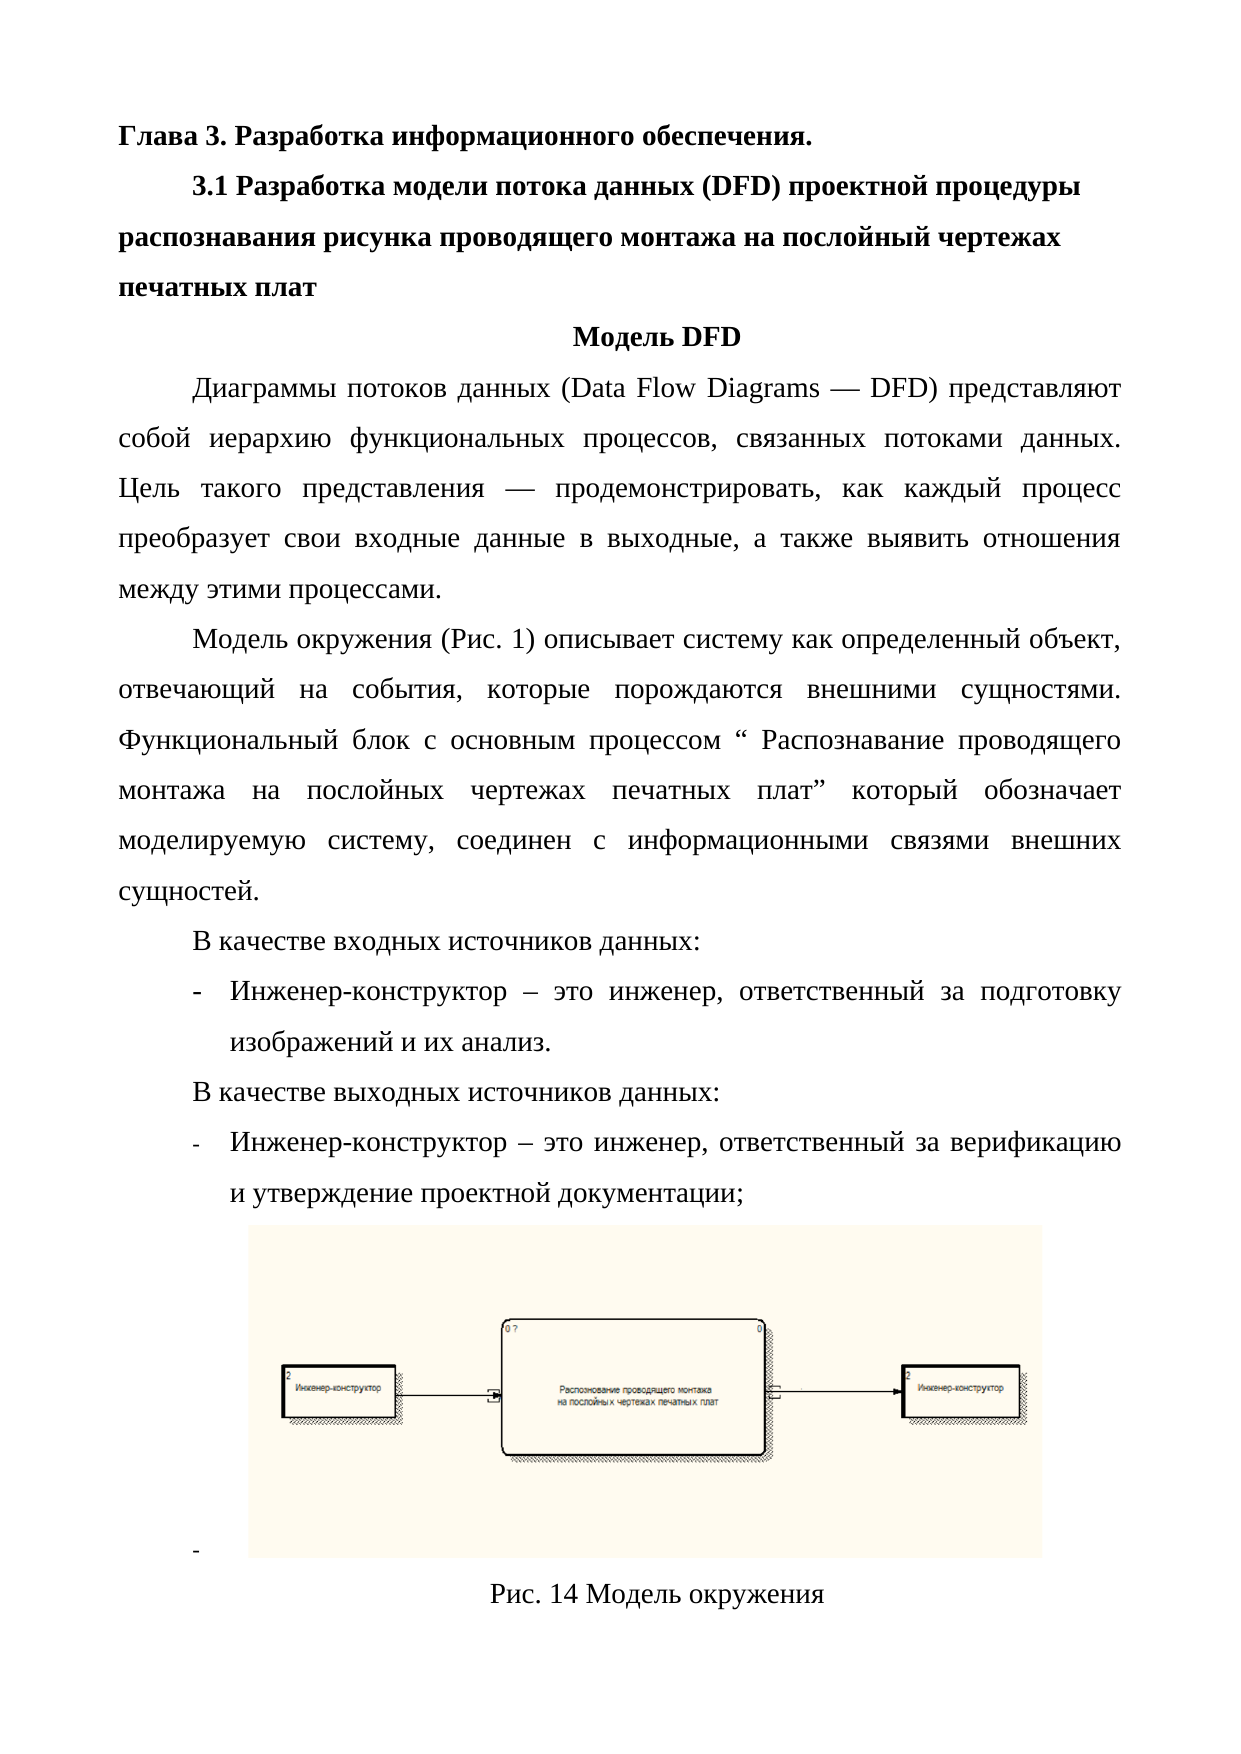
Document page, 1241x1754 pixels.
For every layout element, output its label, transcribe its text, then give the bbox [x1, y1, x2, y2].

text Диаграммы потоков данных (Data Flow Diagrams — DFD) представляют собой иерархию функциональных процессов, связанных потоками данных. Цель такого представления — продемонстрировать, как каждый процесс преобразует свои входные данные в выходные, а также выявить отношения между этими процессами. [118, 370, 1122, 604]
text В качестве выходных источников данных: [192, 1074, 1122, 1108]
text Рис. 14 Модель окружения [118, 1576, 1122, 1610]
text 3.1 Разработка модели потока данных (DFD) проектной процедуры распознавания рисунка проводящего монтажа на послойный чертежах печатных плат [118, 168, 1122, 303]
text Модель окружения (Рис. 1) описывает систему как определенный объект, отвечающий на события, которые порождаются внешними сущностями. Функциональный блок с основным процессом “ Распознавание проводящего монтажа на послойных чертежах печатных плат” который обозначает моделируемую систему, соединен с информационными связями внешних сущностей. [118, 621, 1122, 906]
text Модель DFD [118, 319, 1122, 353]
text Глава 3. Разработка информационного обеспечения. [118, 118, 1122, 152]
list Инженер-конструктор – это инженер, ответственный за подготовку изображений и их анализ. [192, 973, 1122, 1057]
list Инженер-конструктор – это инженер, ответственный за верификацию и утверждение проектной документации; [192, 1124, 1122, 1208]
text В качестве входных источников данных: [118, 923, 1122, 957]
